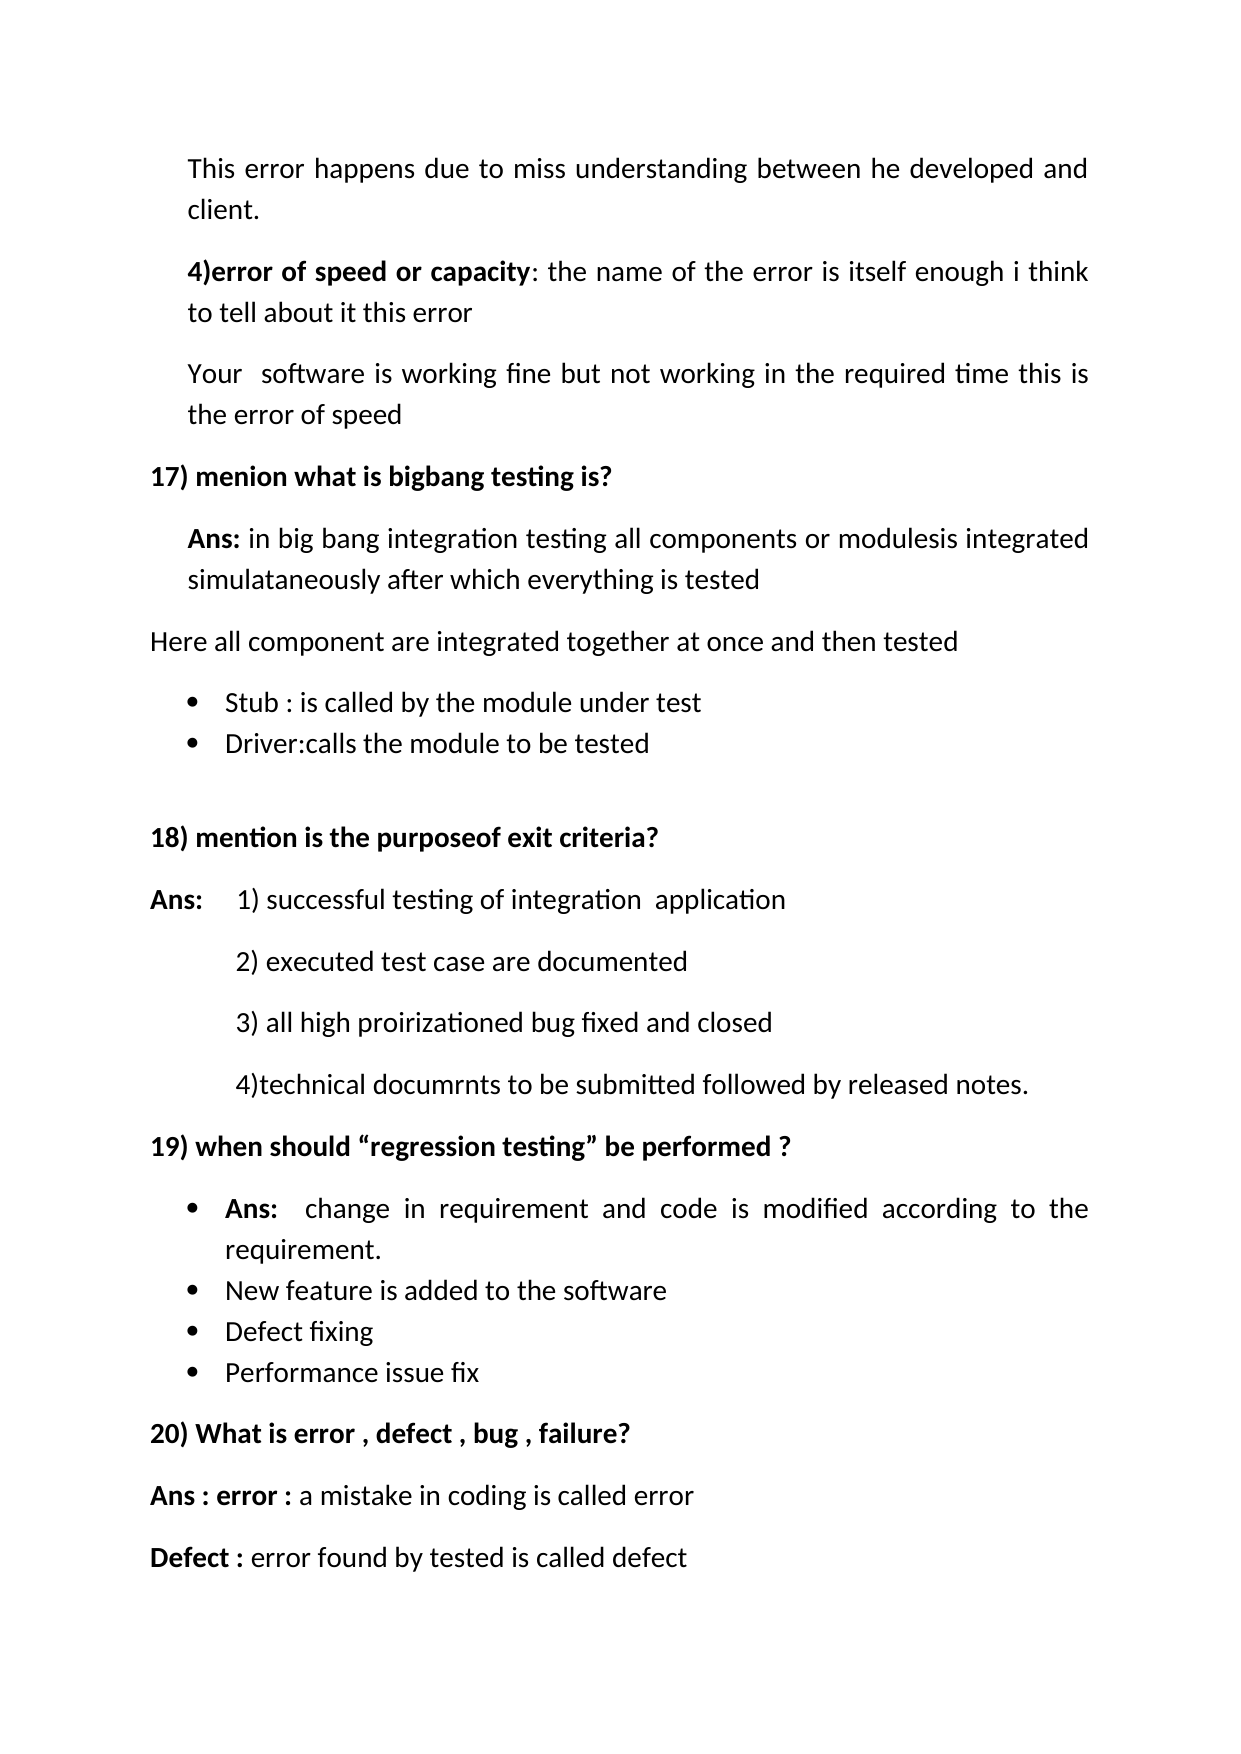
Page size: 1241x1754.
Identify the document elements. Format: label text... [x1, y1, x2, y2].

text Your software is working fine but not working in the required time this is the error of speed [187, 355, 1090, 432]
text Ans: 1) successful testing of integration application [150, 881, 1090, 917]
text Ans : error : a mistake in coding is called error [150, 1477, 1090, 1513]
text 4)error of speed or capacity: the name of the error is itself enough i think to tell about it this error [187, 253, 1090, 329]
text Here all component are integrated together at once and then tested [150, 623, 1090, 658]
list Ans: change in requirement and code is modified according to the requirement. [187, 1190, 1090, 1266]
text 17) menion what is bigbang testing is? [150, 458, 1090, 494]
list Driver:calls the module to be tested [187, 725, 1090, 761]
text This error happens due to miss understanding between he developed and client. [187, 150, 1090, 227]
text Ans: in big bang integration testing all components or modulesis integrated simulataneously after which everything is tested [187, 520, 1090, 596]
text 19) when should “regression testing” be performed ? [150, 1128, 1090, 1164]
text 4)technical documrnts to be submitted followed by released notes. [150, 1066, 1090, 1102]
list New feature is added to the software [187, 1272, 1090, 1307]
list Defect fixing [187, 1313, 1090, 1348]
list Stub : is called by the module under test [187, 684, 1090, 720]
text 20) What is error , defect , bug , failure? [150, 1415, 1090, 1451]
text 18) mention is the purposeof exit criteria? [150, 819, 1090, 855]
text Defect : error found by tested is called defect [150, 1539, 1090, 1574]
list Performance issue fix [187, 1354, 1090, 1389]
text 3) all high proirizationed bug fixed and closed [150, 1004, 1090, 1040]
text 2) executed test case are documented [150, 943, 1090, 978]
